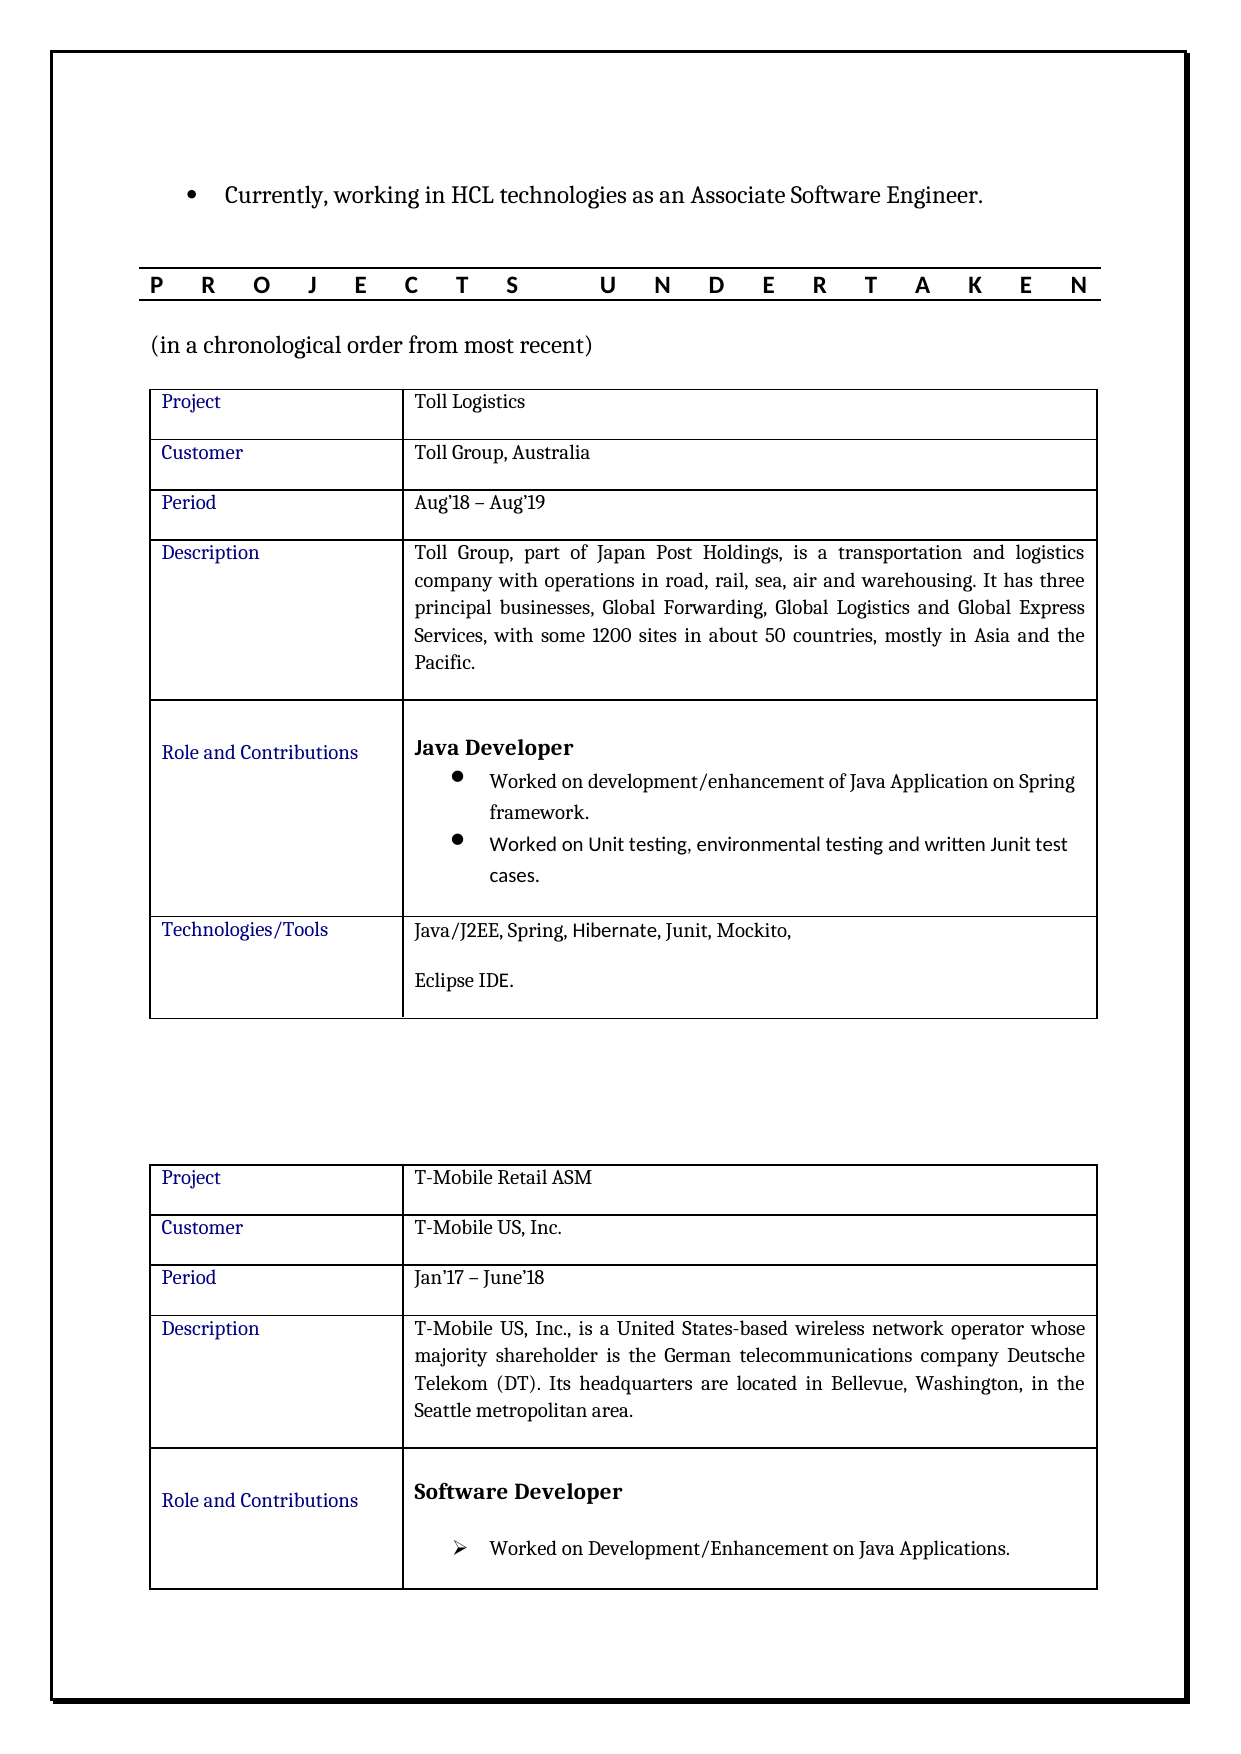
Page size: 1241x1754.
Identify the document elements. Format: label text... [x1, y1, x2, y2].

table_cell Description [151, 1316, 402, 1447]
table_cell T-Mobile US, Inc., is a United States-based wireless network operator whose majority shareholder is the German telecommunications company Deutsche Telekom (DT). Its headquarters are located in Bellevue, Washington, in the Seattle metropolitan area. [404, 1316, 1096, 1447]
table_header Toll Logistics [404, 390, 1096, 439]
table_cell T-Mobile US, Inc. [404, 1216, 1096, 1264]
table_cell Customer [151, 440, 402, 489]
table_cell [151, 1449, 402, 1588]
list Currently, working in HCL technologies as an Associate Software Engineer. [187, 181, 1087, 209]
table_cell Technologies/Tools [151, 917, 402, 1017]
table_cell Period [151, 491, 402, 539]
table_cell Toll Group, part of Japan Post Holdings, is a transportation and logistics company with operations in road, rail, sea, air and warehousing. It has three principal businesses, Global Forwarding, Global Logistics and Global Express Services, with some 1200 sites in about 50 countries, mostly in Asia and the Pacific. [404, 541, 1096, 699]
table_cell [404, 1449, 1096, 1588]
table_cell Java/J2EE, Spring, Hibernate, Junit, Mockito, Eclipse IDE. [404, 917, 1096, 1017]
table_cell Period [151, 1266, 402, 1314]
table_cell Toll Group, Australia [404, 440, 1096, 489]
text (in a chronological order from most recent) [150, 331, 1087, 359]
table_header T-Mobile Retail ASM [404, 1166, 1096, 1214]
table_cell Role and Contributions [151, 701, 402, 916]
table_cell Description [151, 541, 402, 699]
table_cell Aug’18 – Aug’19 [404, 491, 1096, 539]
table_cell Java Developer Worked on development/enhancement of Java Application on Spring framework. Worked on Unit testing, environmental testing and written Junit test cases. [404, 701, 1096, 916]
table_cell Jan’17 – June’18 [404, 1266, 1096, 1314]
table_header Project [151, 390, 402, 439]
table_header PROJECTS UNDERTAKEN [139, 269, 1101, 299]
table_cell Customer [151, 1216, 402, 1264]
table_header Project [151, 1166, 402, 1214]
